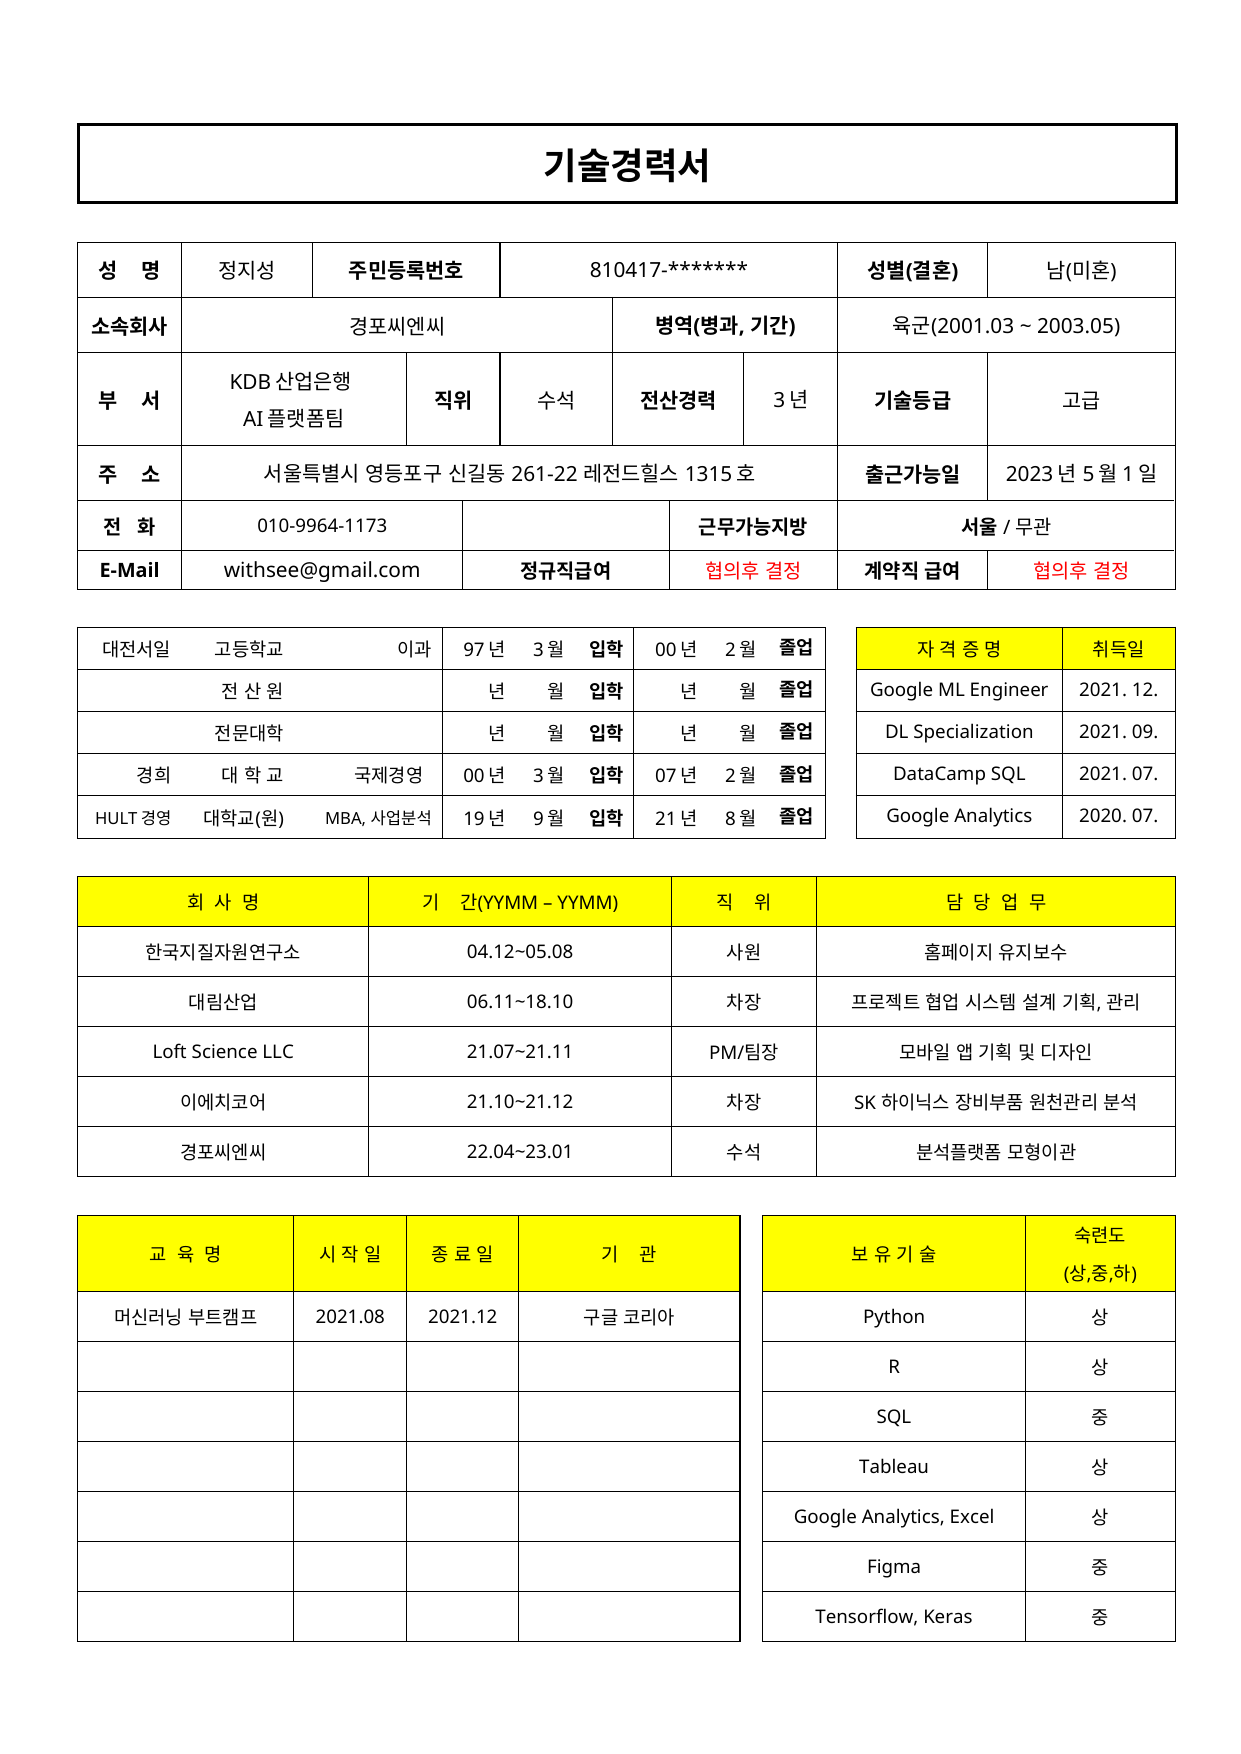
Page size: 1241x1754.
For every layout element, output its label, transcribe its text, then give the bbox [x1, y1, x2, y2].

table_cell 협의후 결정 [988, 550, 1175, 589]
table_cell [78, 1542, 293, 1591]
table_cell 2021.12 [407, 1292, 518, 1341]
table_cell 한국지질자원연구소 [78, 927, 368, 976]
table_header [826, 627, 856, 669]
table_cell 주 소 [78, 446, 181, 500]
table_cell DL Specialization [857, 712, 1062, 753]
table_cell 월 [516, 712, 575, 753]
table_cell 구글 코리아 [519, 1292, 739, 1341]
table_cell Figma [763, 1542, 1025, 1591]
table_cell DataCamp SQL [857, 754, 1062, 795]
table_cell 전산경력 [613, 353, 743, 445]
table_cell 06.11~18.10 [369, 977, 671, 1026]
table_cell 홈페이지 유지보수 [817, 927, 1175, 976]
table_cell 경포씨엔씨 [78, 1127, 368, 1176]
table_cell 계약직 급여 [838, 551, 987, 589]
table_cell Google ML Engineer [857, 670, 1062, 711]
table_cell 년 [443, 670, 516, 711]
table_cell 월 [516, 670, 575, 711]
table_header 직 위 [672, 877, 816, 926]
table_cell 2020. 07. [1063, 796, 1175, 838]
table_cell 협의후 결정 [670, 551, 837, 589]
table_header 810417-******* [501, 243, 837, 297]
table_header 취득일 [1063, 628, 1175, 669]
table_cell [78, 670, 181, 711]
table_header 담 당 업 무 [817, 877, 1175, 926]
table_cell 부 서 [78, 353, 181, 445]
table_header 2월 [708, 628, 767, 669]
table_cell Loft Science LLC [78, 1027, 368, 1076]
table_cell E-Mail [78, 551, 181, 589]
table_cell 수석 [672, 1127, 816, 1176]
table_cell 2023년 5월1일 [988, 446, 1175, 500]
table_cell Tableau [763, 1442, 1025, 1491]
table_header 97년 [443, 628, 516, 669]
table_header 고등학교 [181, 628, 294, 669]
table_cell 차장 [672, 977, 816, 1026]
table_cell [407, 1442, 518, 1491]
table_header 기 간(YYMM – YYMM) [369, 877, 671, 926]
table_cell 입학 [575, 796, 633, 838]
table_cell [741, 1391, 762, 1441]
table_header 보 유 기 술 [763, 1216, 1025, 1291]
table_cell 년 [443, 712, 516, 753]
table_cell 경포씨엔씨 [182, 298, 612, 352]
table_cell 서울 / 무관 [838, 500, 1175, 550]
table_cell Python [763, 1292, 1025, 1341]
table_cell [78, 1442, 293, 1491]
table_cell [294, 1542, 406, 1591]
table_cell 전문대학 [181, 712, 294, 753]
table_cell 직위 [407, 353, 499, 445]
table_cell SK 하이닉스 장비부품 원천관리 분석 [817, 1077, 1175, 1126]
table_cell [519, 1492, 739, 1541]
table_cell [407, 1392, 518, 1441]
table_cell 고급 [988, 353, 1175, 445]
table_cell 21년 [634, 796, 708, 838]
table_cell 병역(병과, 기간) [613, 298, 837, 352]
table_header 남(미혼) [988, 243, 1175, 297]
table_header 00년 [634, 628, 708, 669]
table_cell 서울특별시 영등포구 신길동 261-22 레전드힐스 1315호 [182, 446, 837, 500]
table_cell [294, 1442, 406, 1491]
table_cell [741, 1441, 762, 1491]
table_cell SQL [763, 1392, 1025, 1441]
table_cell [826, 669, 856, 711]
table_cell 프로젝트 협업 시스템 설계 기획, 관리 [817, 977, 1175, 1026]
table_cell [294, 1342, 406, 1391]
table_header 성 명 [78, 243, 181, 297]
table_cell 21.10~21.12 [369, 1077, 671, 1126]
table_cell 소속회사 [78, 298, 181, 352]
table_cell 월 [708, 670, 767, 711]
table_cell 중 [1026, 1392, 1175, 1441]
table_header 주민등록번호 [313, 243, 499, 297]
table_cell 사원 [672, 927, 816, 976]
table_cell 상 [1026, 1342, 1175, 1391]
table_cell [294, 1392, 406, 1441]
table_header 정지성 [182, 243, 312, 297]
table_cell 상 [1026, 1492, 1175, 1541]
table_header 대전서일 [78, 628, 181, 669]
table_cell [294, 712, 442, 753]
table_cell 3월 [516, 754, 575, 795]
table_cell 육군(2001.03 ~ 2003.05) [838, 298, 1175, 352]
table_header 시 작 일 [294, 1216, 406, 1291]
table_cell [741, 1491, 762, 1541]
table_cell 010-9964-1173 [182, 501, 462, 550]
table_cell 2021.08 [294, 1292, 406, 1341]
table_cell 9월 [516, 796, 575, 838]
table_header 회 사 명 [78, 877, 368, 926]
table_cell 대 학 교 [181, 754, 294, 795]
table_cell 중 [1026, 1592, 1175, 1641]
table_cell 전 화 [78, 501, 181, 550]
table_cell 졸업 [767, 754, 825, 795]
table_cell HULT경영 [78, 796, 181, 838]
table_cell Google Analytics, Excel [763, 1492, 1025, 1541]
table_header 기 관 [519, 1216, 739, 1291]
table_cell 이에치코어 [78, 1077, 368, 1126]
table_cell MBA, 사업분석 [294, 796, 442, 838]
table_cell 졸업 [767, 712, 825, 753]
table_cell 중 [1026, 1542, 1175, 1591]
table_cell 년 [634, 670, 708, 711]
table_header [741, 1215, 762, 1291]
table_cell KDB산업은행 AI플랫폼팀 [182, 353, 406, 445]
table_cell withsee@gmail.com [182, 551, 462, 589]
table_cell [78, 712, 181, 753]
table_cell 정규직급여 [463, 551, 669, 589]
table_cell [519, 1442, 739, 1491]
table_cell [826, 753, 856, 795]
table_cell 머신러닝 부트캠프 [78, 1292, 293, 1341]
table_cell 월 [708, 712, 767, 753]
table_cell [78, 1342, 293, 1391]
table_cell [826, 711, 856, 753]
table_cell 출근가능일 [838, 446, 987, 500]
table_header 종 료 일 [407, 1216, 518, 1291]
table_header 이과 [294, 628, 442, 669]
table_cell [741, 1591, 762, 1641]
table_cell [407, 1542, 518, 1591]
table_cell 국제경영 [294, 754, 442, 795]
table_header 3월 [516, 628, 575, 669]
table_cell 입학 [575, 670, 633, 711]
table_header 교 육 명 [78, 1216, 293, 1291]
table_cell 2021. 09. [1063, 712, 1175, 753]
table_cell [519, 1392, 739, 1441]
table_cell 07년 [634, 754, 708, 795]
table_cell 대림산업 [78, 977, 368, 1026]
table_cell [519, 1342, 739, 1391]
table_cell [741, 1341, 762, 1391]
table_header 졸업 [767, 628, 825, 669]
table_cell R [763, 1342, 1025, 1391]
table_cell 21.07~21.11 [369, 1027, 671, 1076]
table_cell [741, 1291, 762, 1341]
table_cell 22.04~23.01 [369, 1127, 671, 1176]
table_header 자 격 증 명 [857, 628, 1062, 669]
table_cell [78, 1592, 293, 1641]
table_cell Google Analytics [857, 796, 1062, 838]
table_cell 2021. 07. [1063, 754, 1175, 795]
table_cell [463, 501, 669, 550]
table_cell [78, 1492, 293, 1541]
table_cell 전 산 원 [181, 670, 294, 711]
table_cell 2월 [708, 754, 767, 795]
table_cell 3년 [744, 353, 837, 445]
table_cell 년 [634, 712, 708, 753]
table_cell [78, 1392, 293, 1441]
table_cell 입학 [575, 754, 633, 795]
table_header 입학 [575, 628, 633, 669]
table_cell 8월 [708, 796, 767, 838]
table_cell 기술등급 [838, 353, 987, 445]
table_cell [519, 1592, 739, 1641]
table_cell [519, 1542, 739, 1591]
table_cell [407, 1592, 518, 1641]
table_cell 졸업 [767, 670, 825, 711]
table_cell 대학교(원) [181, 796, 294, 838]
table_cell 입학 [575, 712, 633, 753]
table_header 숙련도 (상,중,하) [1026, 1216, 1175, 1291]
table_cell [294, 1592, 406, 1641]
table_cell 19년 [443, 796, 516, 838]
table_cell Tensorflow, Keras [763, 1592, 1025, 1641]
table_cell [294, 1492, 406, 1541]
table_header 기술경력서 [80, 126, 1175, 201]
table_cell 수석 [501, 353, 612, 445]
table_cell [294, 670, 442, 711]
table_cell 차장 [672, 1077, 816, 1126]
table_cell 04.12~05.08 [369, 927, 671, 976]
table_cell 2021. 12. [1063, 670, 1175, 711]
table_cell 00년 [443, 754, 516, 795]
table_header 성별(결혼) [838, 243, 987, 297]
table_cell 모바일 앱 기획 및 디자인 [817, 1027, 1175, 1076]
table_cell PM/팀장 [672, 1027, 816, 1076]
table_cell [741, 1541, 762, 1591]
table_cell [407, 1342, 518, 1391]
table_cell [407, 1492, 518, 1541]
table_cell [826, 795, 856, 838]
table_cell 경희 [78, 754, 181, 795]
table_cell 상 [1026, 1442, 1175, 1491]
table_cell 상 [1026, 1292, 1175, 1341]
table_cell 분석플랫폼 모형이관 [817, 1127, 1175, 1176]
table_cell 근무가능지방 [670, 501, 837, 550]
table_cell 졸업 [767, 796, 825, 838]
